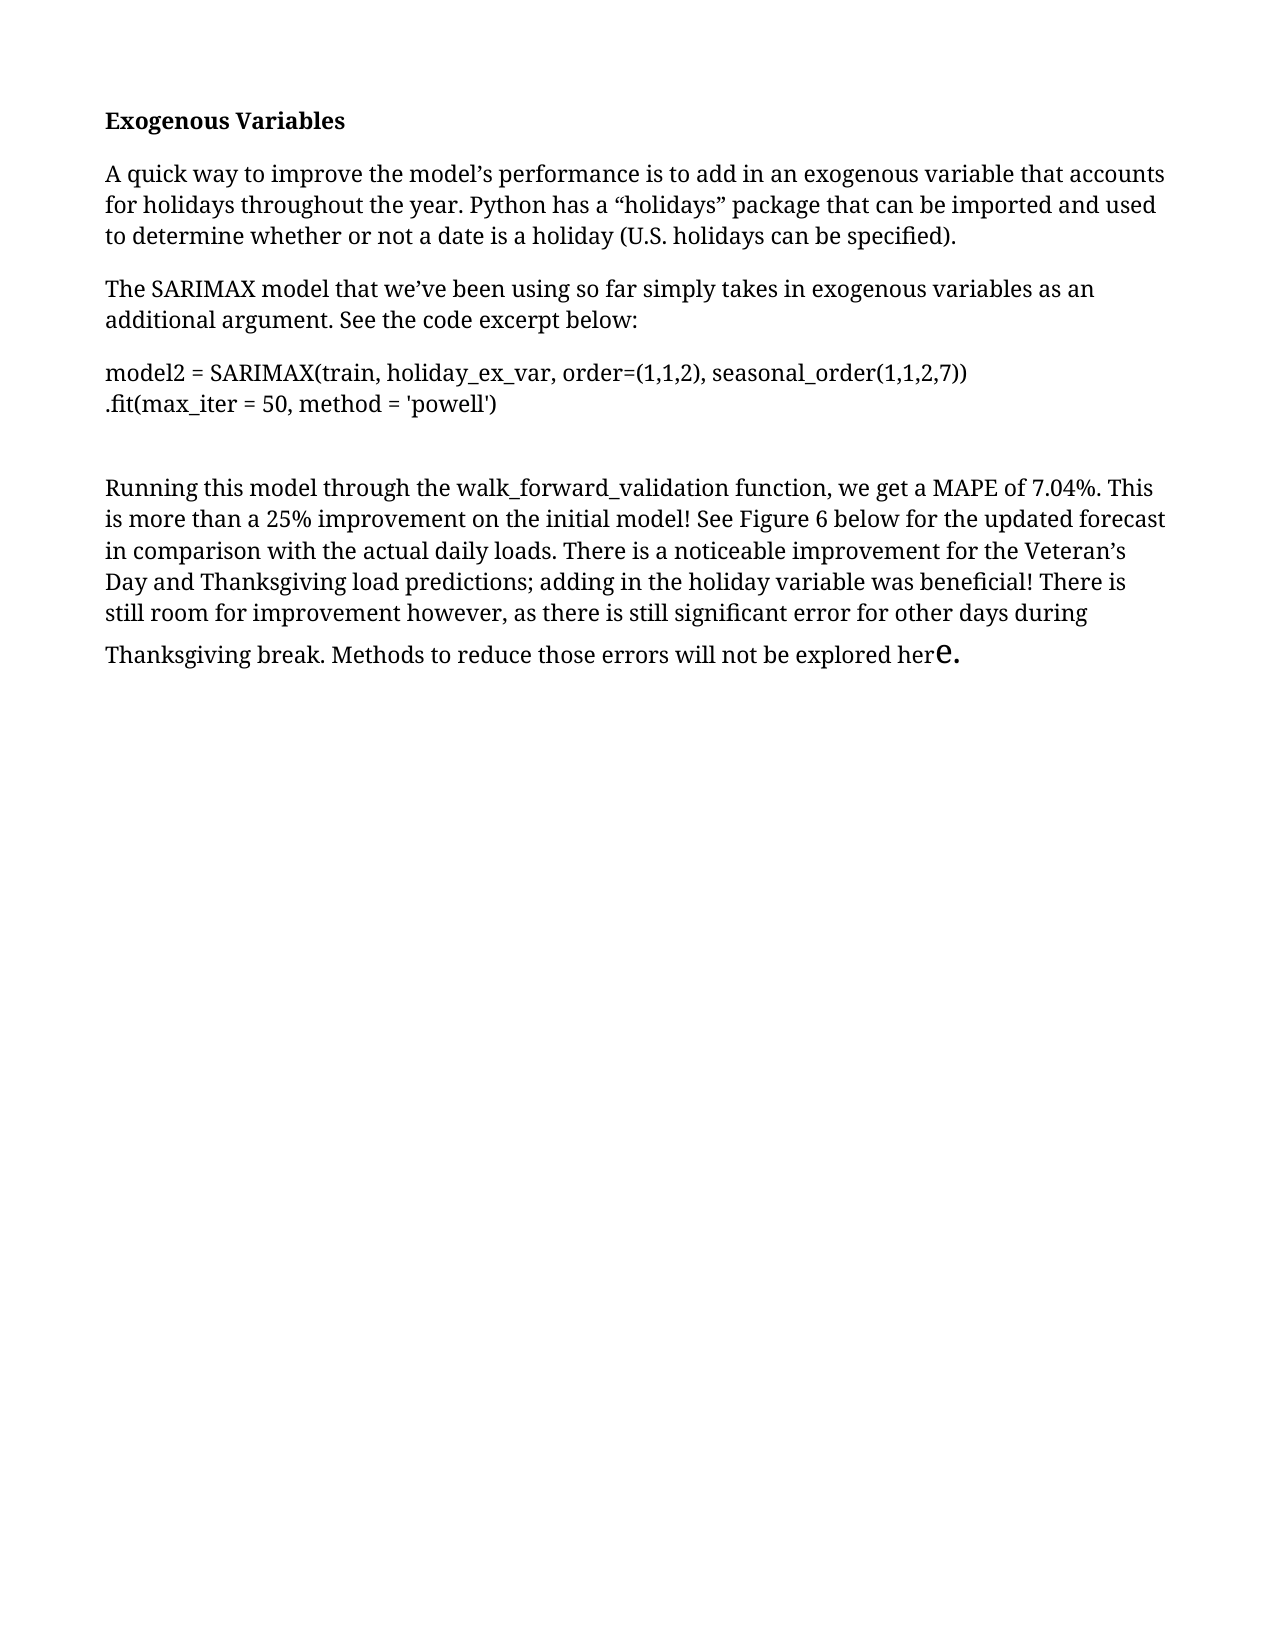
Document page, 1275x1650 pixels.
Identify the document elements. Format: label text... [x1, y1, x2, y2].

text model2 = SARIMAX(train, holiday_ex_var, order=(1,1,2), seasonal_order(1,1,2,7)) .fit(max_iter = 50, method = 'powell') [105, 357, 1170, 419]
text The SARIMAX model that we’ve been using so far simply takes in exogenous variables as an additional argument. See the code excerpt below: [105, 273, 1170, 335]
text Exogenous Variables [105, 105, 1170, 136]
text A quick way to improve the model’s performance is to add in an exogenous variable that accounts for holidays throughout the year. Python has a “holidays” package that can be imported and used to determine whether or not a date is a holiday (U.S. holidays can be specified). [105, 158, 1170, 251]
text Running this model through the walk_forward_validation function, we get a MAPE of 7.04%. This is more than a 25% improvement on the initial model! See Figure 6 below for the updated forecast in comparison with the actual daily loads. There is a noticeable improvement for the Veteran’s Day and Thanksgiving load predictions; adding in the holiday variable was beneficial! There is still room for improvement however, as there is still significant error for other days during Thanksgiving break. Methods to reduce those errors will not be explored here. [105, 472, 1170, 674]
